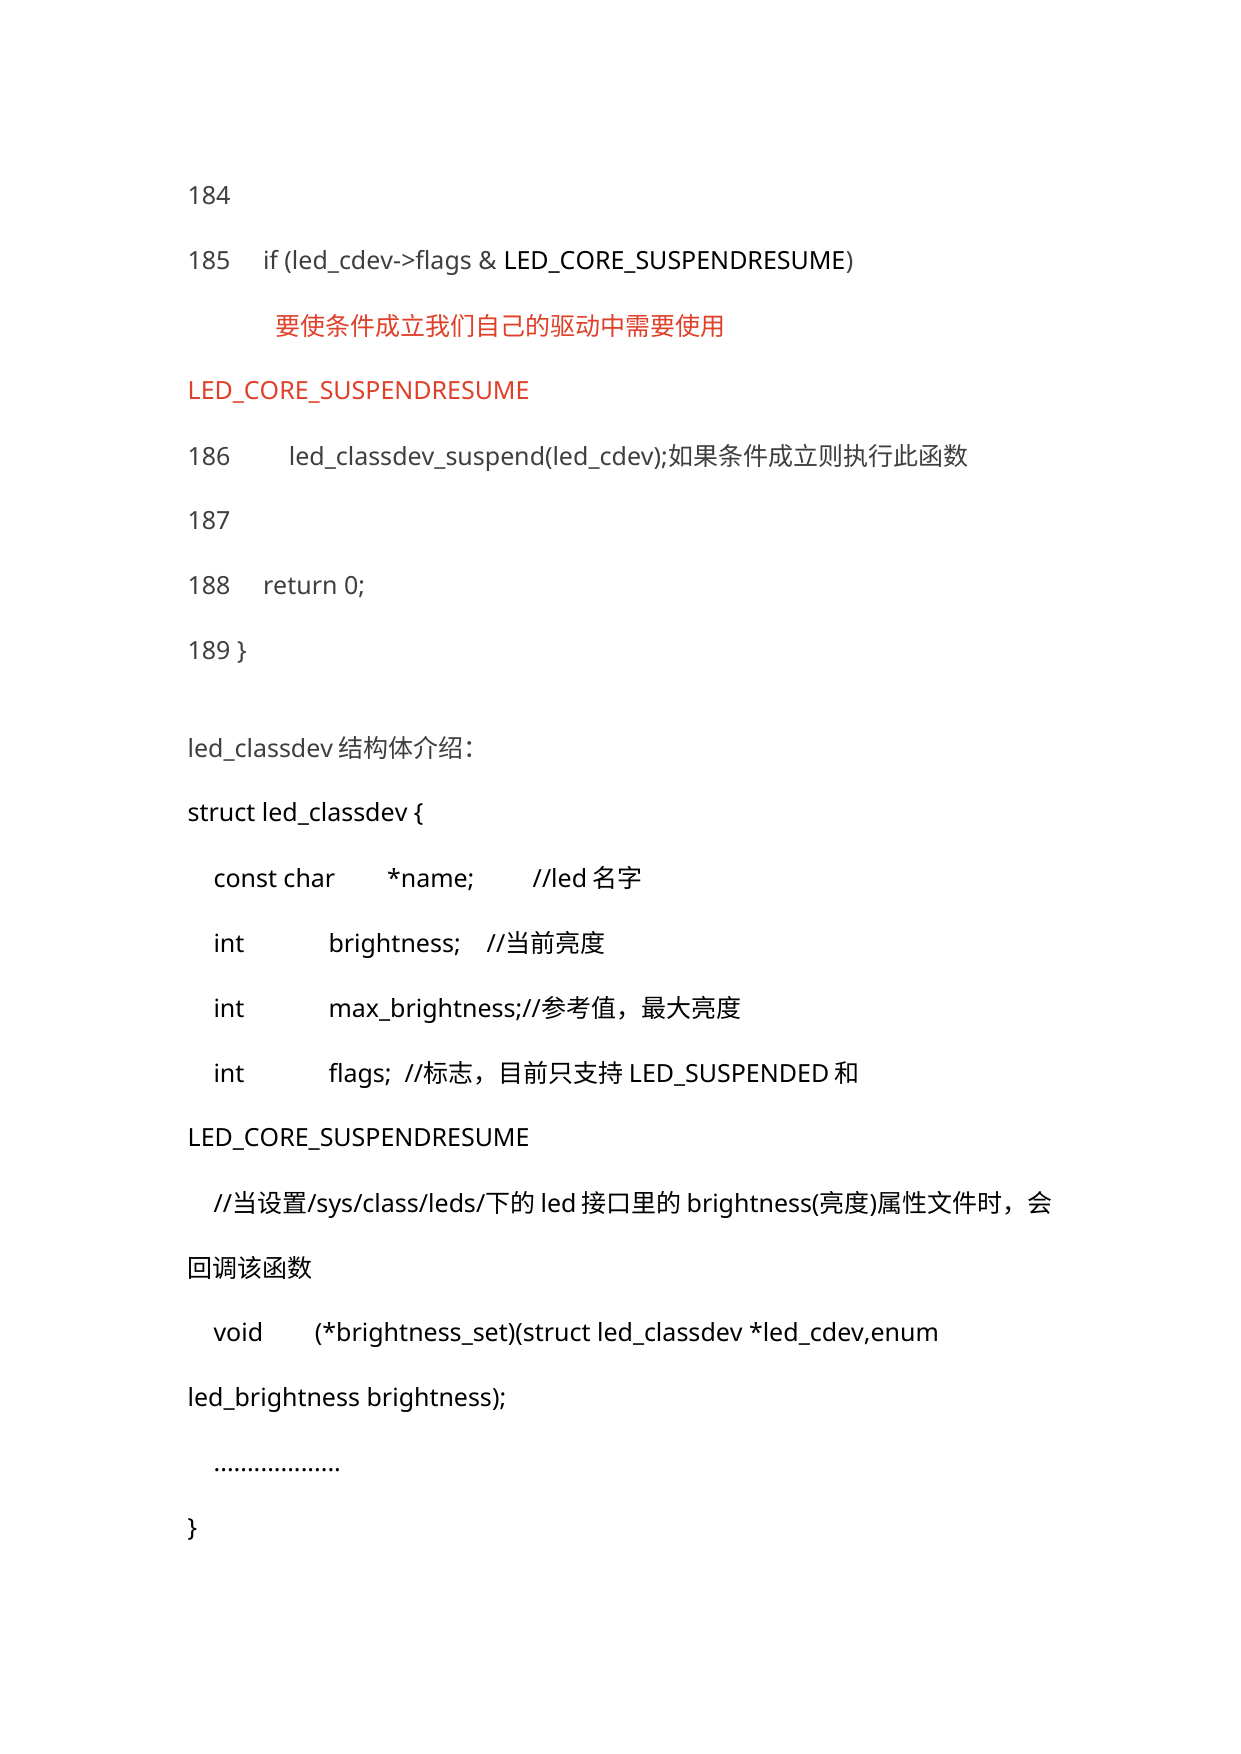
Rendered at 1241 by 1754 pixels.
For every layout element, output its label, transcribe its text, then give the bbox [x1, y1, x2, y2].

text led_classdev结构体介绍： [187, 714, 1053, 779]
text 184 [187, 162, 1053, 227]
text 要使条件成立我们自己的驱动中需要使用LED_CORE_SUSPENDRESUME [187, 292, 1053, 422]
text int flags; //标志，目前只支持 LED_SUSPENDED和LED_CORE_SUSPENDRESUME [187, 1039, 1053, 1169]
text 185 if (led_cdev->flags & LED_CORE_SUSPENDRESUME) [187, 227, 1053, 292]
text 187 [187, 487, 1053, 552]
text void (*brightness_set)(struct led_classdev *led_cdev,enum led_brightness brightness); [187, 1299, 1053, 1429]
text 188 return 0; [187, 552, 1053, 617]
text struct led_classdev { [187, 779, 1053, 844]
text } [187, 1494, 1053, 1559]
text 186 led_classdev_suspend(led_cdev);如果条件成立则执行此函数 [187, 422, 1053, 487]
text ................... [187, 1429, 1053, 1494]
text int max_brightness;//参考值，最大亮度 [187, 974, 1053, 1039]
text int brightness; //当前亮度 [187, 909, 1053, 974]
text //当设置/sys/class/leds/下的led接口里的brightness(亮度)属性文件时，会回调该函数 [187, 1169, 1053, 1299]
text const char *name; //led名字 [187, 844, 1053, 909]
text 189 } [187, 617, 1053, 682]
